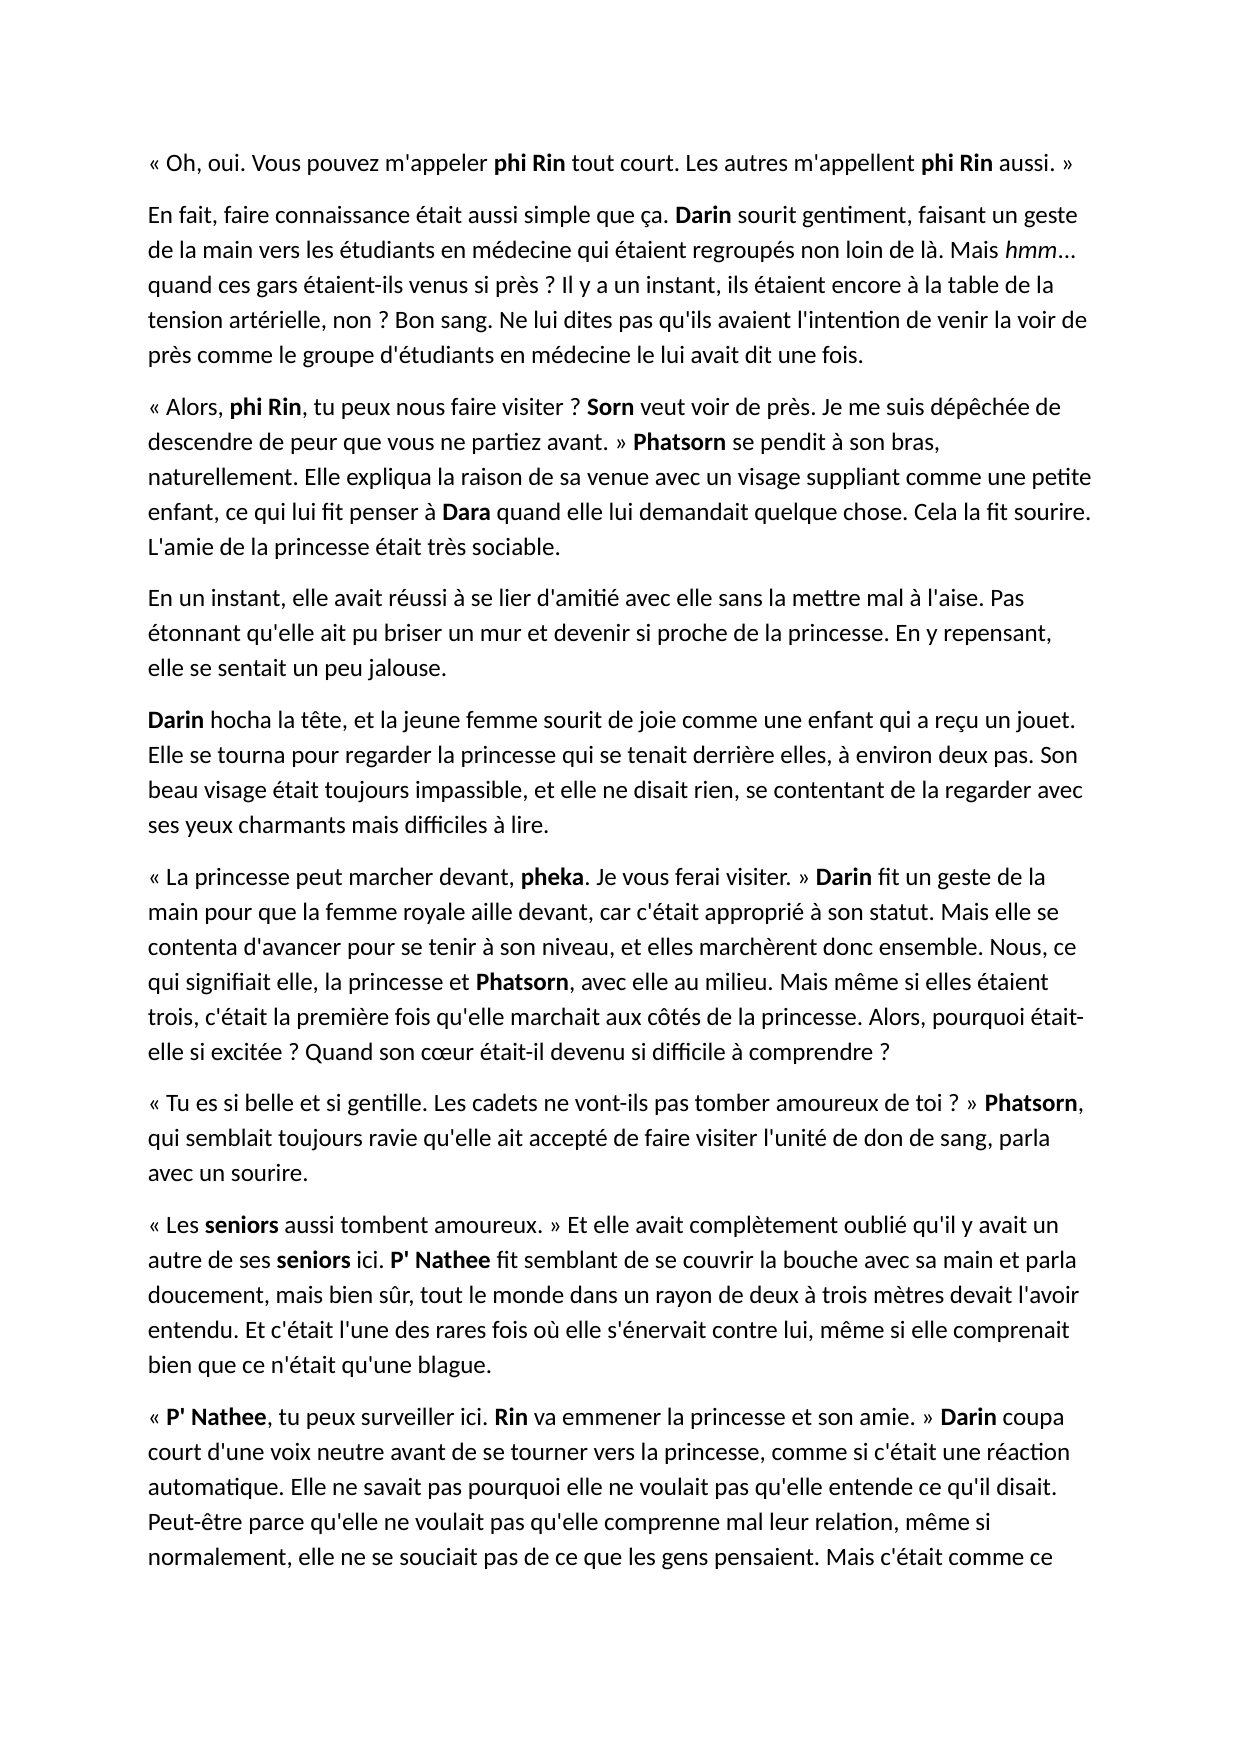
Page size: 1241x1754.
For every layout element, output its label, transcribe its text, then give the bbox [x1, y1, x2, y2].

text « La princesse peut marcher devant, pheka. Je vous ferai visiter. » Darin fit un geste de la main pour que la femme royale aille devant, car c'était approprié à son statut. Mais elle se contenta d'avancer pour se tenir à son niveau, et elles marchèrent donc ensemble. Nous, ce qui signifiait elle, la princesse et Phatsorn, avec elle au milieu. Mais même si elles étaient trois, c'était la première fois qu'elle marchait aux côtés de la princesse. Alors, pourquoi était-elle si excitée ? Quand son cœur était-il devenu si difficile à comprendre ? [148, 861, 1093, 1066]
text Darin hocha la tête, et la jeune femme sourit de joie comme une enfant qui a reçu un jouet. Elle se tourna pour regarder la princesse qui se tenait derrière elles, à environ deux pas. Son beau visage était toujours impassible, et elle ne disait rien, se contentant de la regarder avec ses yeux charmants mais difficiles à lire. [148, 704, 1093, 840]
text En un instant, elle avait réussi à se lier d'amitié avec elle sans la mettre mal à l'aise. Pas étonnant qu'elle ait pu briser un mur et devenir si proche de la princesse. En y repensant, elle se sentait un peu jalouse. [148, 583, 1093, 683]
text « Tu es si belle et si gentille. Les cadets ne vont-ils pas tomber amoureux de toi ? » Phatsorn, qui semblait toujours ravie qu'elle ait accepté de faire visiter l'unité de don de sang, parla avec un sourire. [148, 1088, 1093, 1188]
text « Alors, phi Rin, tu peux nous faire visiter ? Sorn veut voir de près. Je me suis dépêchée de descendre de peur que vous ne partiez avant. » Phatsorn se pendit à son bras, naturellement. Elle expliqua la raison de sa venue avec un visage suppliant comme une petite enfant, ce qui lui fit penser à Dara quand elle lui demandait quelque chose. Cela la fit sourire. L'amie de la princesse était très sociable. [148, 391, 1093, 561]
text « Les seniors aussi tombent amoureux. » Et elle avait complètement oublié qu'il y avait un autre de ses seniors ici. P' Nathee fit semblant de se couvrir la bouche avec sa main et parla doucement, mais bien sûr, tout le monde dans un rayon de deux à trois mètres devait l'avoir entendu. Et c'était l'une des rares fois où elle s'énervait contre lui, même si elle comprenait bien que ce n'était qu'une blague. [148, 1209, 1093, 1380]
text « Oh, oui. Vous pouvez m'appeler phi Rin tout court. Les autres m'appellent phi Rin aussi. » [148, 148, 1093, 178]
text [148, 1401, 1093, 1571]
text En fait, faire connaissance était aussi simple que ça. Darin sourit gentiment, faisant un geste de la main vers les étudiants en médecine qui étaient regroupés non loin de là. Mais hmm... quand ces gars étaient-ils venus si près ? Il y a un instant, ils étaient encore à la table de la tension artérielle, non ? Bon sang. Ne lui dites pas qu'ils avaient l'intention de venir la voir de près comme le groupe d'étudiants en médecine le lui avait dit une fois. [148, 199, 1093, 370]
